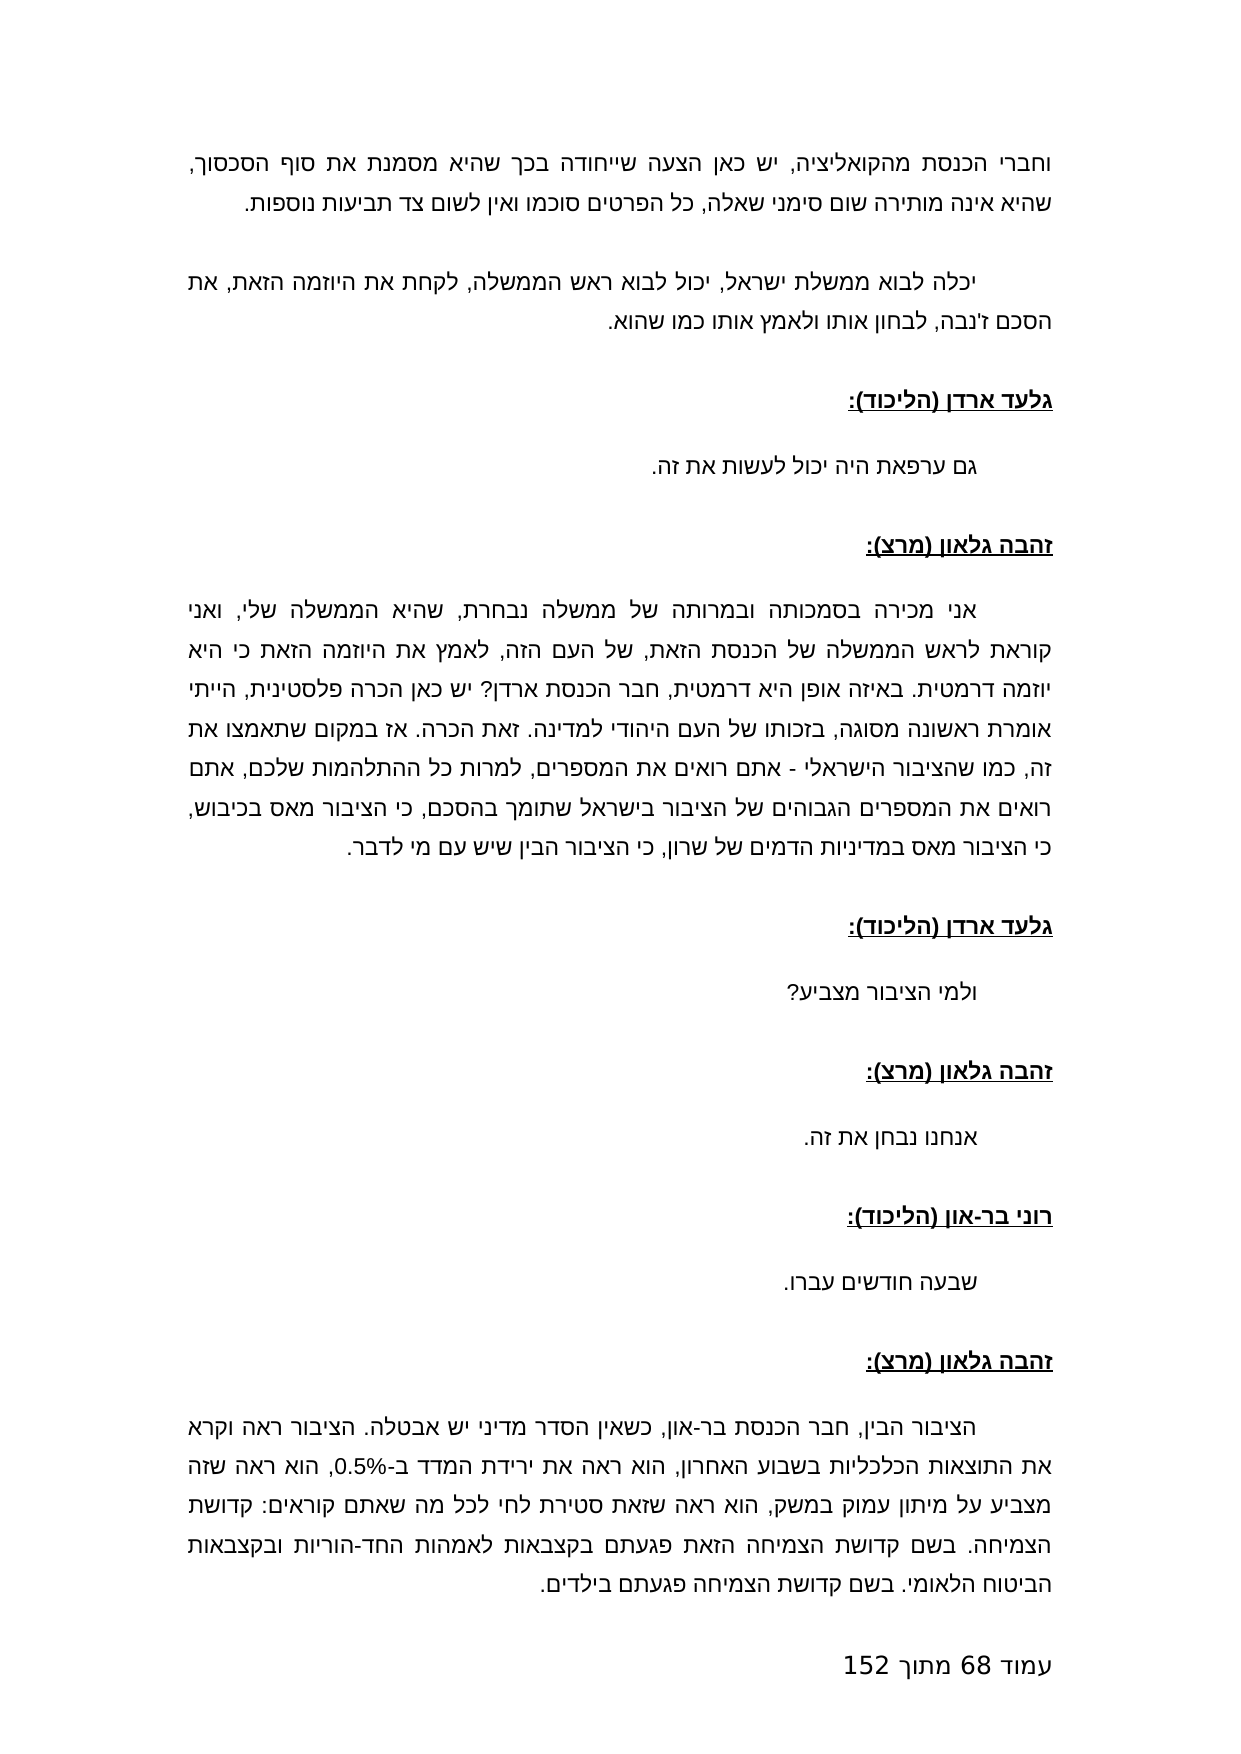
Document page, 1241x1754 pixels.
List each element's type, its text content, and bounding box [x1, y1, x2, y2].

text רוני בר-און (הליכוד): [187, 1203, 1053, 1229]
text הציבור הבין, חבר הכנסת בר-און, כשאין הסדר מדיני יש אבטלה. הציבור ראה וקרא את התוצאות הכלכליות בשבוע האחרון, הוא ראה את ירידת המדד ב-0.5%, הוא ראה שזה מצביע על מיתון עמוק במשק, הוא ראה שזאת סטירת לחי לכל מה שאתם קוראים: קדושת הצמיחה. בשם קדושת הצמיחה הזאת פגעתם בקצבאות לאמהות החד-הוריות ובקצבאות הביטוח הלאומי. בשם קדושת הצמיחה פגעתם בילדים. [187, 1413, 1053, 1598]
text גלעד ארדן (הליכוד): [187, 913, 1053, 940]
text שבעה חודשים עברו. [187, 1269, 1053, 1295]
text גם ערפאת היה יכול לעשות את זה. [187, 453, 1053, 479]
text גלעד ארדן (הליכוד): [187, 387, 1053, 413]
text אנחנו נבחן את זה. [187, 1124, 1053, 1150]
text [187, 150, 1053, 216]
text ולמי הציבור מצביע? [187, 979, 1053, 1006]
text אני מכירה בסמכותה ובמרותה של ממשלה נבחרת, שהיא הממשלה שלי, ואני קוראת לראש הממשלה של הכנסת הזאת, של העם הזה, לאמץ את היוזמה הזאת כי היא יוזמה דרמטית. באיזה אופן היא דרמטית, חבר הכנסת ארדן? יש כאן הכרה פלסטינית, הייתי אומרת ראשונה מסוגה, בזכותו של העם היהודי למדינה. זאת הכרה. אז במקום שתאמצו את זה, כמו שהציבור הישראלי - אתם רואים את המספרים, למרות כל ההתלהמות שלכם, אתם רואים את המספרים הגבוהים של הציבור בישראל שתומך בהסכם, כי הציבור מאס בכיבוש, כי הציבור מאס במדיניות הדמים של שרון, כי הציבור הבין שיש עם מי לדבר. [187, 597, 1053, 861]
text זהבה גלאון (מרצ): [187, 1348, 1053, 1374]
text יכלה לבוא ממשלת ישראל, יכול לבוא ראש הממשלה, לקחת את היוזמה הזאת, את הסכם ז'נבה, לבחון אותו ולאמץ אותו כמו שהוא. [187, 268, 1053, 334]
text זהבה גלאון (מרצ): [187, 1058, 1053, 1084]
text זהבה גלאון (מרצ): [187, 532, 1053, 558]
